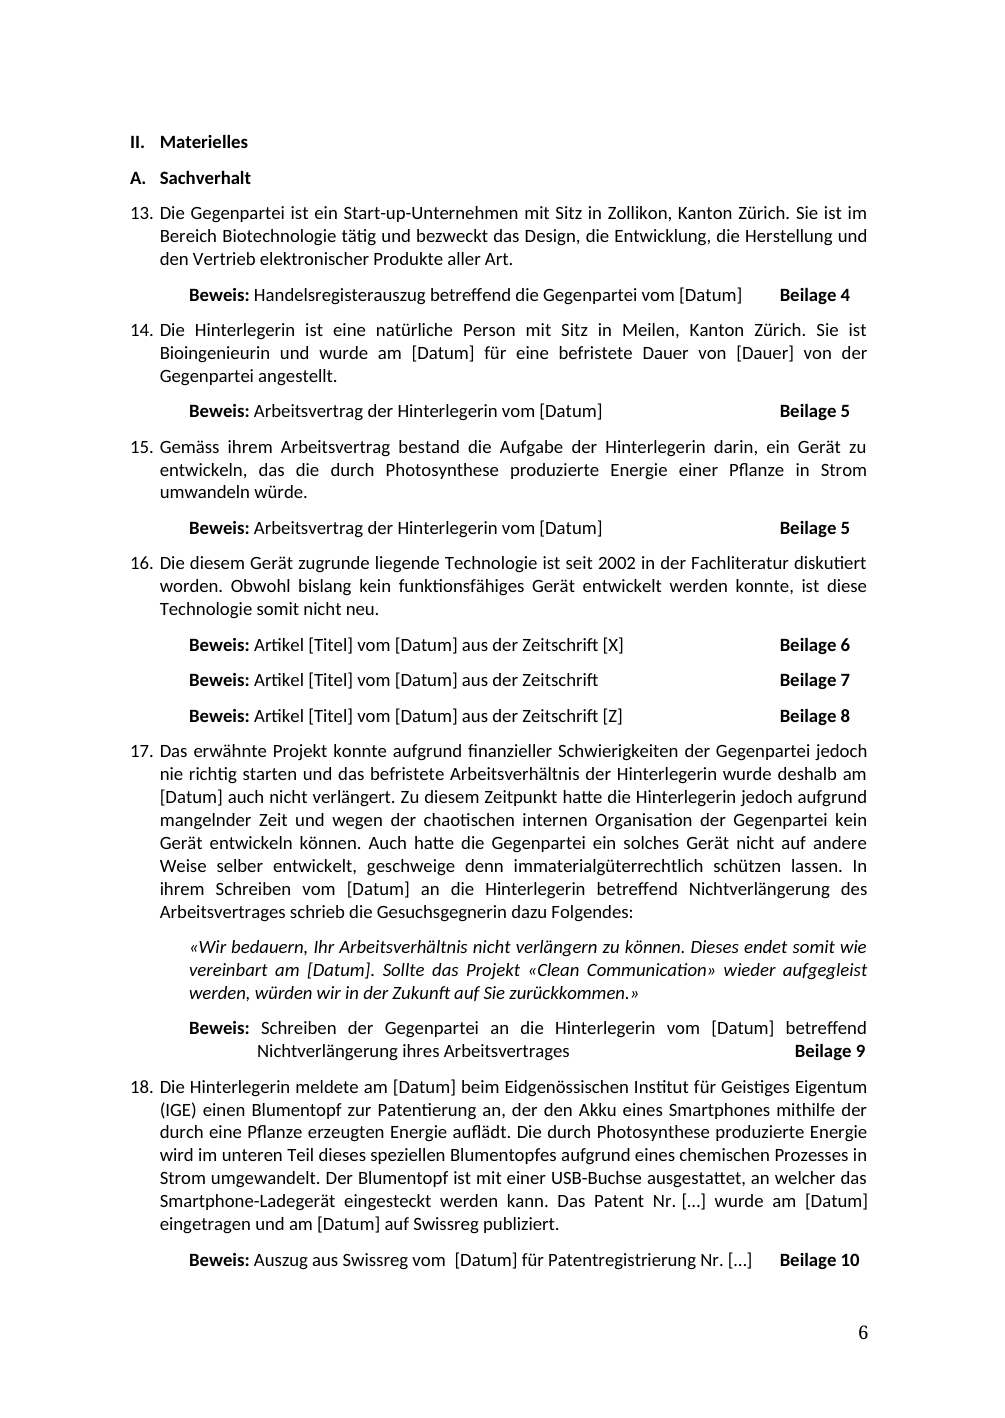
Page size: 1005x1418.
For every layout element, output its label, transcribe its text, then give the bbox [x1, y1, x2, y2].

text «Wir bedauern, Ihr Arbeitsverhältnis nicht verlängern zu können. Dieses endet somit wie vereinbart am [Datum]. Sollte das Projekt «Clean Communication» wieder aufgegleist werden, würden wir in der Zukunft auf Sie zurückkommen.» [130, 935, 868, 1004]
list Die Hinterlegerin meldete am [Datum] beim Eidgenössischen Institut für Geistiges Eigentum (IGE) einen Blumentopf zur Patentierung an, der den Akku eines Smartphones mithilfe der durch eine Pflanze erzeugten Energie auflädt. Die durch Photosynthese produzierte Energie wird im unteren Teil dieses speziellen Blumentopfes aufgrund eines chemischen Prozesses in Strom umgewandelt. Der Blumentopf ist mit einer USB-Buchse ausgestattet, an welcher das Smartphone-Ladegerät eingesteckt werden kann. Das Patent Nr. […] wurde am [Datum] eingetragen und am [Datum] auf Swissreg publiziert. [130, 1075, 868, 1235]
text Beweis: Artikel [Titel] vom [Datum] aus der Zeitschrift [X] Beilage 6 [130, 633, 868, 656]
text Beweis: Artikel [Titel] vom [Datum] aus der Zeitschrift [Z] Beilage 8 [130, 704, 868, 727]
text Beweis: Auszug aus Swissreg vom [Datum] für Patentregistrierung Nr. […] Beilage 10 [130, 1248, 868, 1271]
text Beweis: Artikel [Titel] vom [Datum] aus der Zeitschrift Beilage 7 [130, 668, 868, 691]
text Beweis: Schreiben der Gegenpartei an die Hinterlegerin vom [Datum] betreffend Nichtverlängerung ihres Arbeitsvertrages Beilage 9 [130, 1016, 868, 1062]
list Die Gegenpartei ist ein Start-up-Unternehmen mit Sitz in Zollikon, Kanton Zürich. Sie ist im Bereich Biotechnologie tätig und bezweckt das Design, die Entwicklung, die Herstellung und den Vertrieb elektronischer Produkte aller Art. [130, 201, 868, 270]
list Die Hinterlegerin ist eine natürliche Person mit Sitz in Meilen, Kanton Zürich. Sie ist Bioingenieurin und wurde am [Datum] für eine befristete Dauer von [Dauer] von der Gegenpartei angestellt. [130, 318, 868, 387]
text A. Sachverhalt [130, 166, 868, 189]
text Beweis: Arbeitsvertrag der Hinterlegerin vom [Datum] Beilage 5 [130, 516, 868, 539]
list Das erwähnte Projekt konnte aufgrund finanzieller Schwierigkeiten der Gegenpartei jedoch nie richtig starten und das befristete Arbeitsverhältnis der Hinterlegerin wurde deshalb am [Datum] auch nicht verlängert. Zu diesem Zeitpunkt hatte die Hinterlegerin jedoch aufgrund mangelnder Zeit und wegen der chaotischen internen Organisation der Gegenpartei kein Gerät entwickeln können. Auch hatte die Gegenpartei ein solches Gerät nicht auf andere Weise selber entwickelt, geschweige denn immaterialgüterrechtlich schützen lassen. In ihrem Schreiben vom [Datum] an die Hinterlegerin betreffend Nichtverlängerung des Arbeitsvertrages schrieb die Gesuchsgegnerin dazu Folgendes: [130, 739, 868, 923]
list Gemäss ihrem Arbeitsvertrag bestand die Aufgabe der Hinterlegerin darin, ein Gerät zu entwickeln, das die durch Photosynthese produzierte Energie einer Pflanze in Strom umwandeln würde. [130, 435, 868, 503]
text Beweis: Handelsregisterauszug betreffend die Gegenpartei vom [Datum] Beilage 4 [130, 283, 868, 306]
text II. Materielles [130, 131, 868, 153]
list Die diesem Gerät zugrunde liegende Technologie ist seit 2002 in der Fachliteratur diskutiert worden. Obwohl bislang kein funktionsfähiges Gerät entwickelt werden konnte, ist diese Technologie somit nicht neu. [130, 551, 868, 620]
text Beweis: Arbeitsvertrag der Hinterlegerin vom [Datum] Beilage 5 [130, 399, 868, 422]
